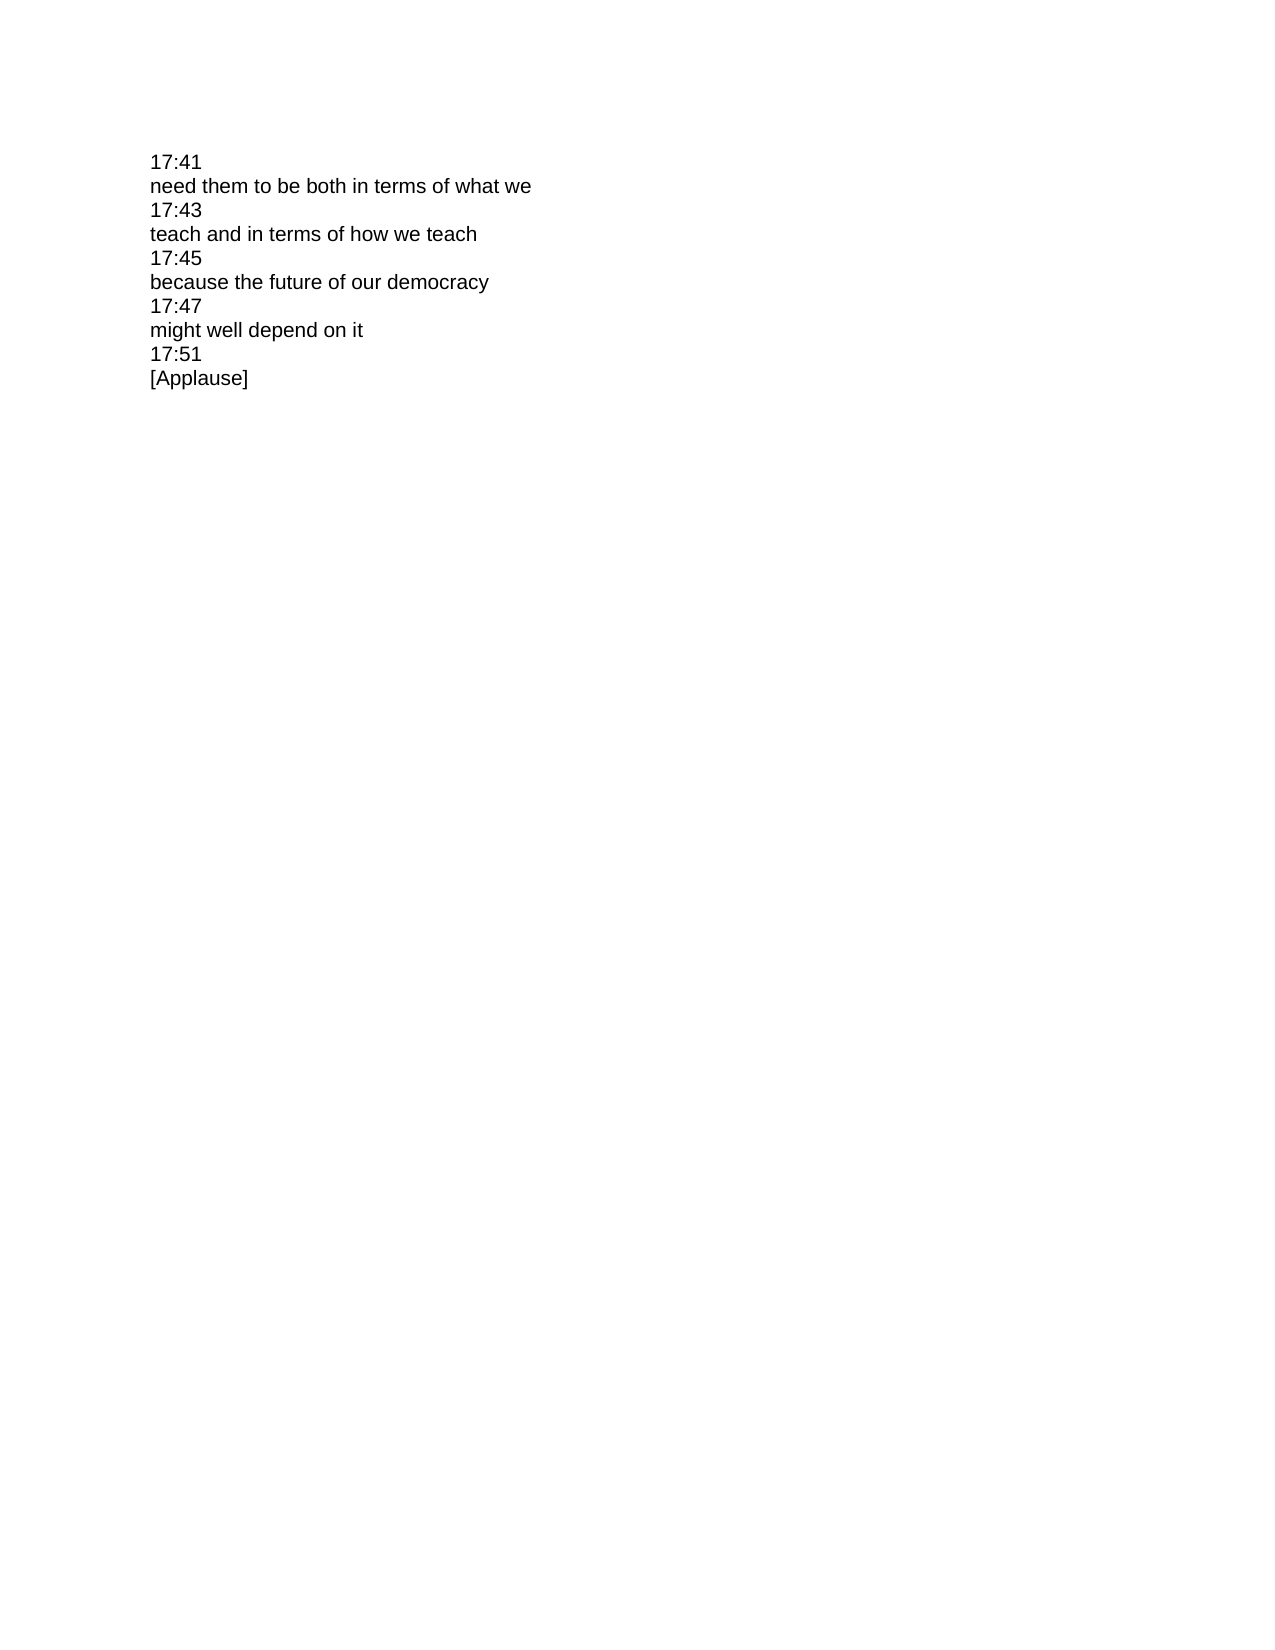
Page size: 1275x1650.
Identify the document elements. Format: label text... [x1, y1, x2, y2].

text because the future of our democracy [150, 270, 1125, 294]
text 17:41 [150, 150, 1125, 174]
text 17:51 [150, 342, 1125, 366]
text 17:45 [150, 246, 1125, 270]
text 17:43 [150, 198, 1125, 222]
text might well depend on it [150, 318, 1125, 342]
text [Applause] [150, 366, 1125, 389]
text teach and in terms of how we teach [150, 222, 1125, 246]
text need them to be both in terms of what we [150, 174, 1125, 198]
text 17:47 [150, 294, 1125, 318]
